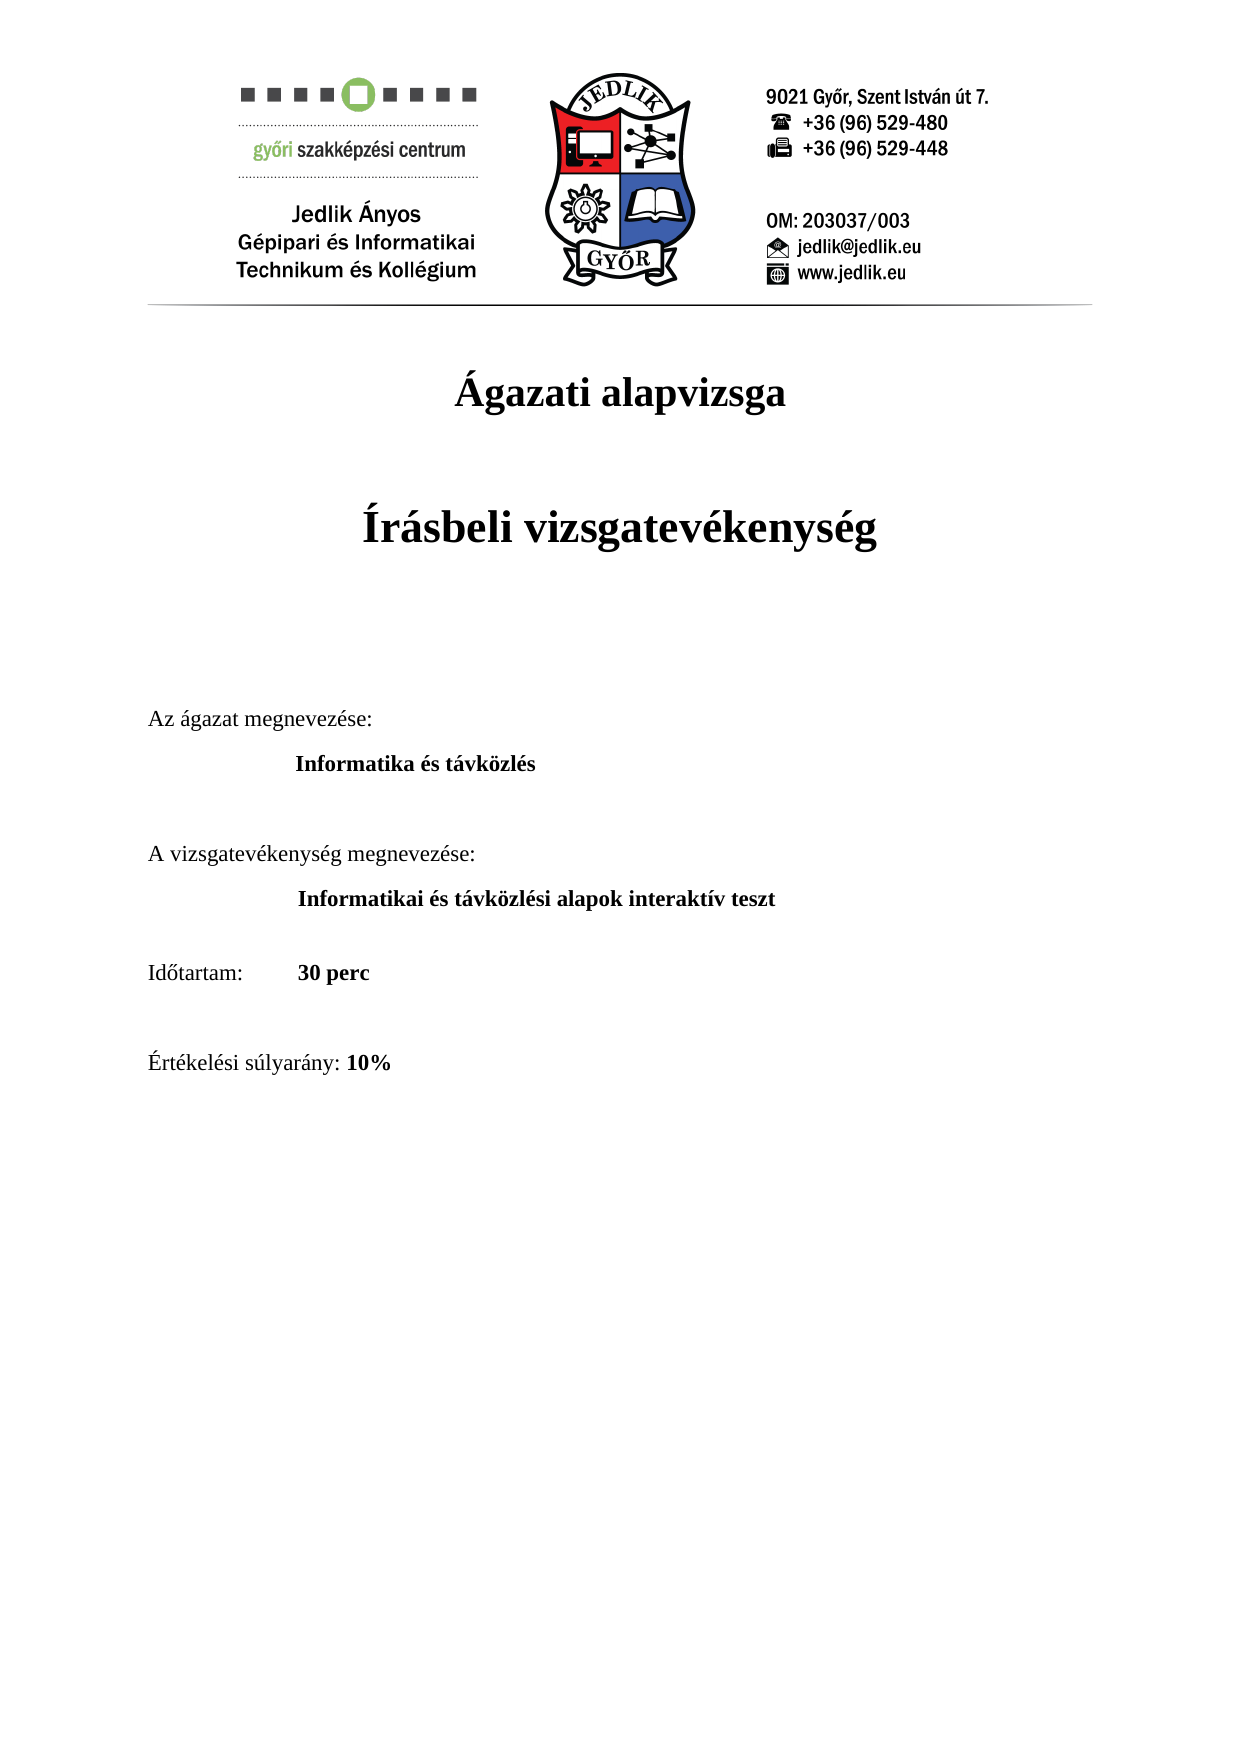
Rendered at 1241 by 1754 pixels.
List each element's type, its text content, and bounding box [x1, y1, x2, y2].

text Informatika és távközlés [221, 750, 1093, 776]
text Időtartam: 30 perc [148, 959, 1093, 985]
text Írásbeli vizsgatevékenység [148, 500, 1093, 552]
picture [147, 73, 1093, 306]
text Informatikai és távközlési alapok interaktív teszt [148, 885, 1093, 912]
text Értékelési súlyarány: 10% [148, 1049, 1093, 1075]
subtitle Ágazati alapvizsga [148, 368, 1093, 416]
text Az ágazat megnevezése: [148, 705, 1093, 731]
text A vizsgatevékenység megnevezése: [148, 840, 1093, 866]
